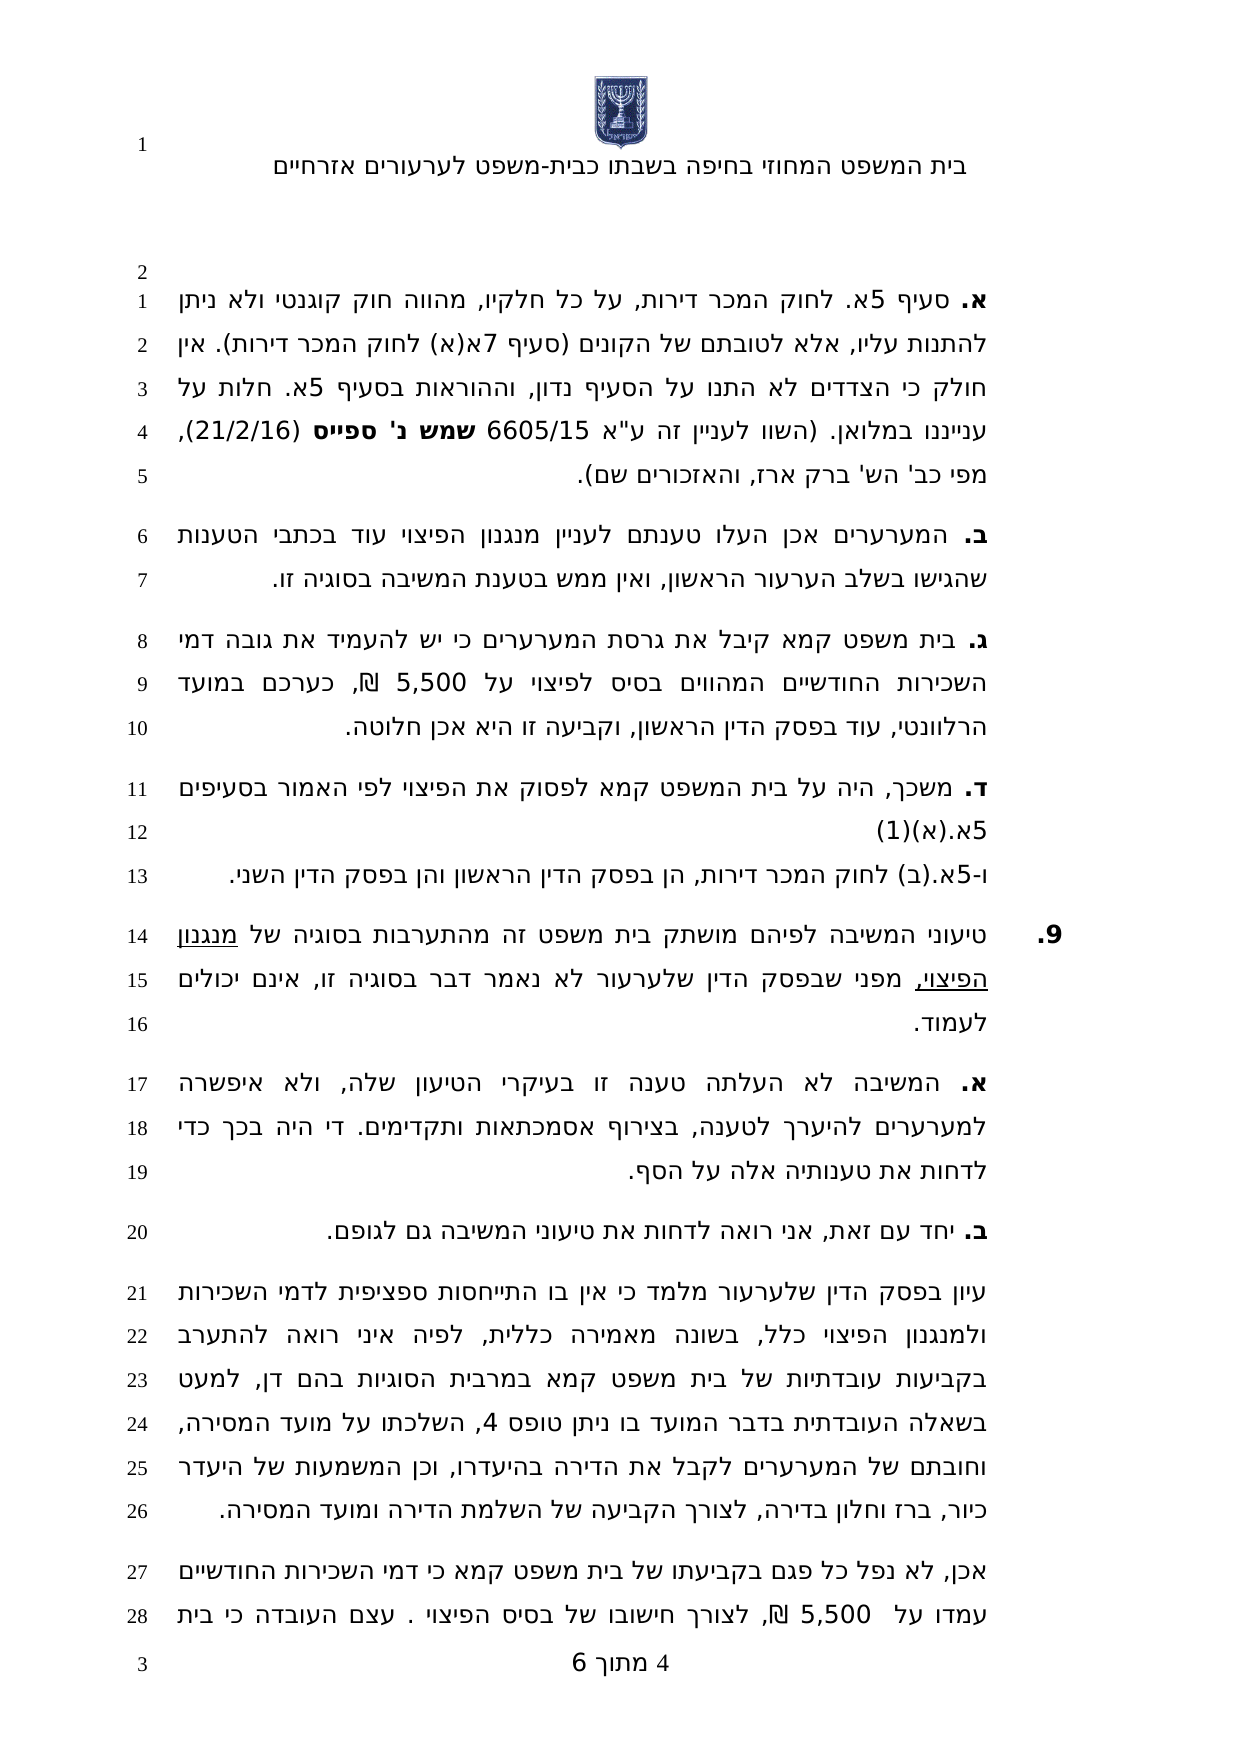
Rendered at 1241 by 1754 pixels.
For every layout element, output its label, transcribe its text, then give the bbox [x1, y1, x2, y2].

text ב. המערערים אכן העלו טענתם לעניין מנגנון הפיצוי עוד בכתבי הטענות שהגישו בשלב הערעור הראשון, ואין ממש בטענת המשיבה בסוגיה זו. [177, 521, 988, 593]
text 9. טיעוני המשיבה לפיהם מושתק בית משפט זה מהתערבות בסוגיה של מנגנון הפיצוי, מפני שבפסק הדין שלערעור לא נאמר דבר בסוגיה זו, אינם יכולים לעמוד. [177, 921, 1063, 1037]
text ד. משכך, היה על בית המשפט קמא לפסוק את הפיצוי לפי האמור בסעיפים 5א.(א)(1) ו-5א.(ב) לחוק המכר דירות, הן בפסק הדין הראשון והן בפסק הדין השני. [177, 773, 988, 889]
text א. המשיבה לא העלתה טענה זו בעיקרי הטיעון שלה, ולא איפשרה למערערים להיערך לטענה, בצירוף אסמכתאות ותקדימים. די היה בכך כדי לדחות את טענותיה אלה על הסף. [177, 1068, 1063, 1185]
picture [589, 75, 651, 152]
text א. סעיף 5א. לחוק המכר דירות, על כל חלקיו, מהווה חוק קוגנטי ולא ניתן להתנות עליו, אלא לטובתם של הקונים (סעיף 7א(א) לחוק המכר דירות). אין חולק כי הצדדים לא התנו על הסעיף נדון, וההוראות בסעיף 5א. חלות על ענייננו במלואן. (השוו לעניין זה ע"א 6605/15 שמש נ' ספייס (21/2/16), מפי כב' הש' ברק ארז, והאזכורים שם). [177, 285, 988, 489]
text ב. יחד עם זאת, אני רואה לדחות את טיעוני המשיבה גם לגופם. [177, 1216, 988, 1246]
text ג. בית משפט קמא קיבל את גרסת המערערים כי יש להעמיד את גובה דמי השכירות החודשיים המהווים בסיס לפיצוי על 5,500 ₪, כערכם במועד הרלוונטי, עוד בפסק הדין הראשון, וקביעה זו היא אכן חלוטה. [177, 625, 988, 741]
text עיון בפסק הדין שלערעור מלמד כי אין בו התייחסות ספציפית לדמי השכירות ולמנגנון הפיצוי כלל, בשונה מאמירה כללית, לפיה איני רואה להתערב בקביעות עובדתיות של בית משפט קמא במרבית הסוגיות בהם דן, למעט בשאלה העובדתית בדבר המועד בו ניתן טופס 4, השלכתו על מועד המסירה, וחובתם של המערערים לקבל את הדירה בהיעדרו, וכן המשמעות של היעדר כיור, ברז וחלון בדירה, לצורך הקביעה של השלמת הדירה ומועד המסירה. [177, 1277, 1063, 1525]
